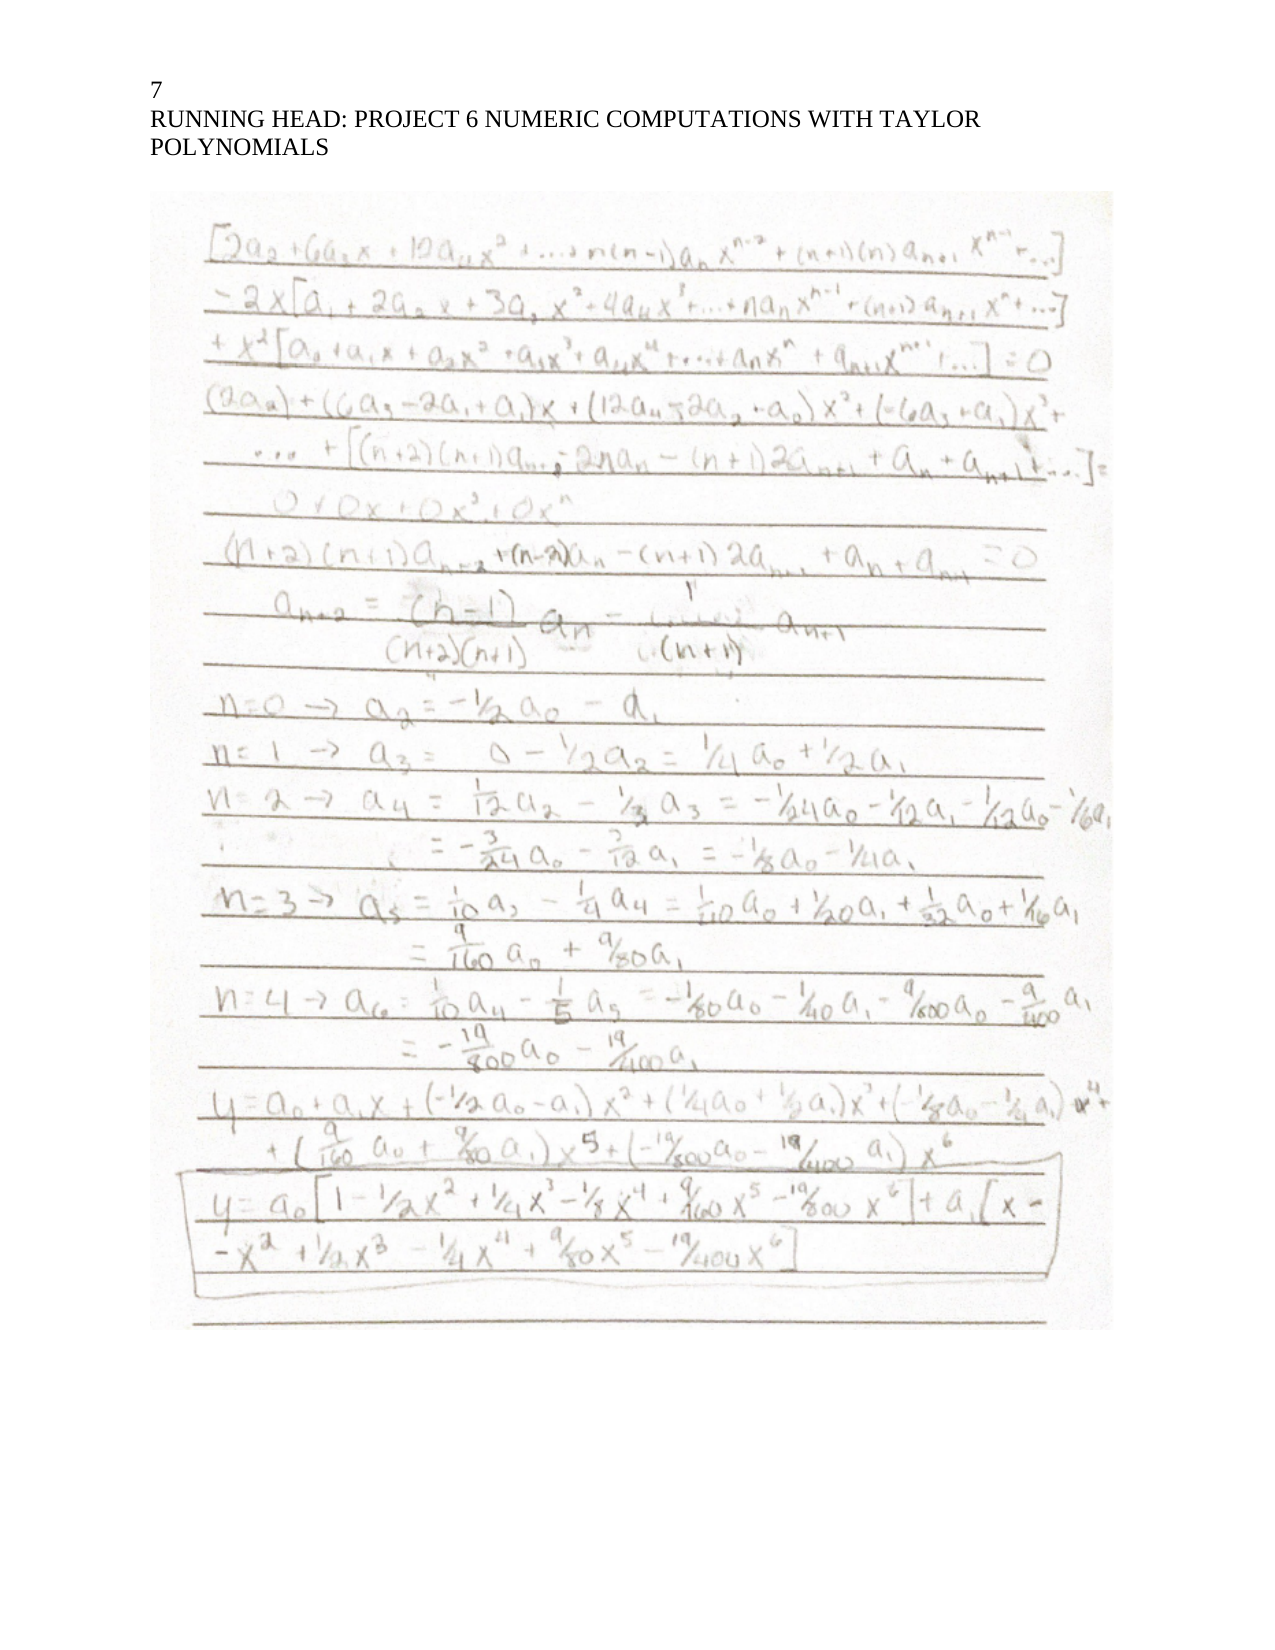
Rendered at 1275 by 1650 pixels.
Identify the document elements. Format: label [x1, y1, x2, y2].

picture [150, 191, 1125, 1330]
